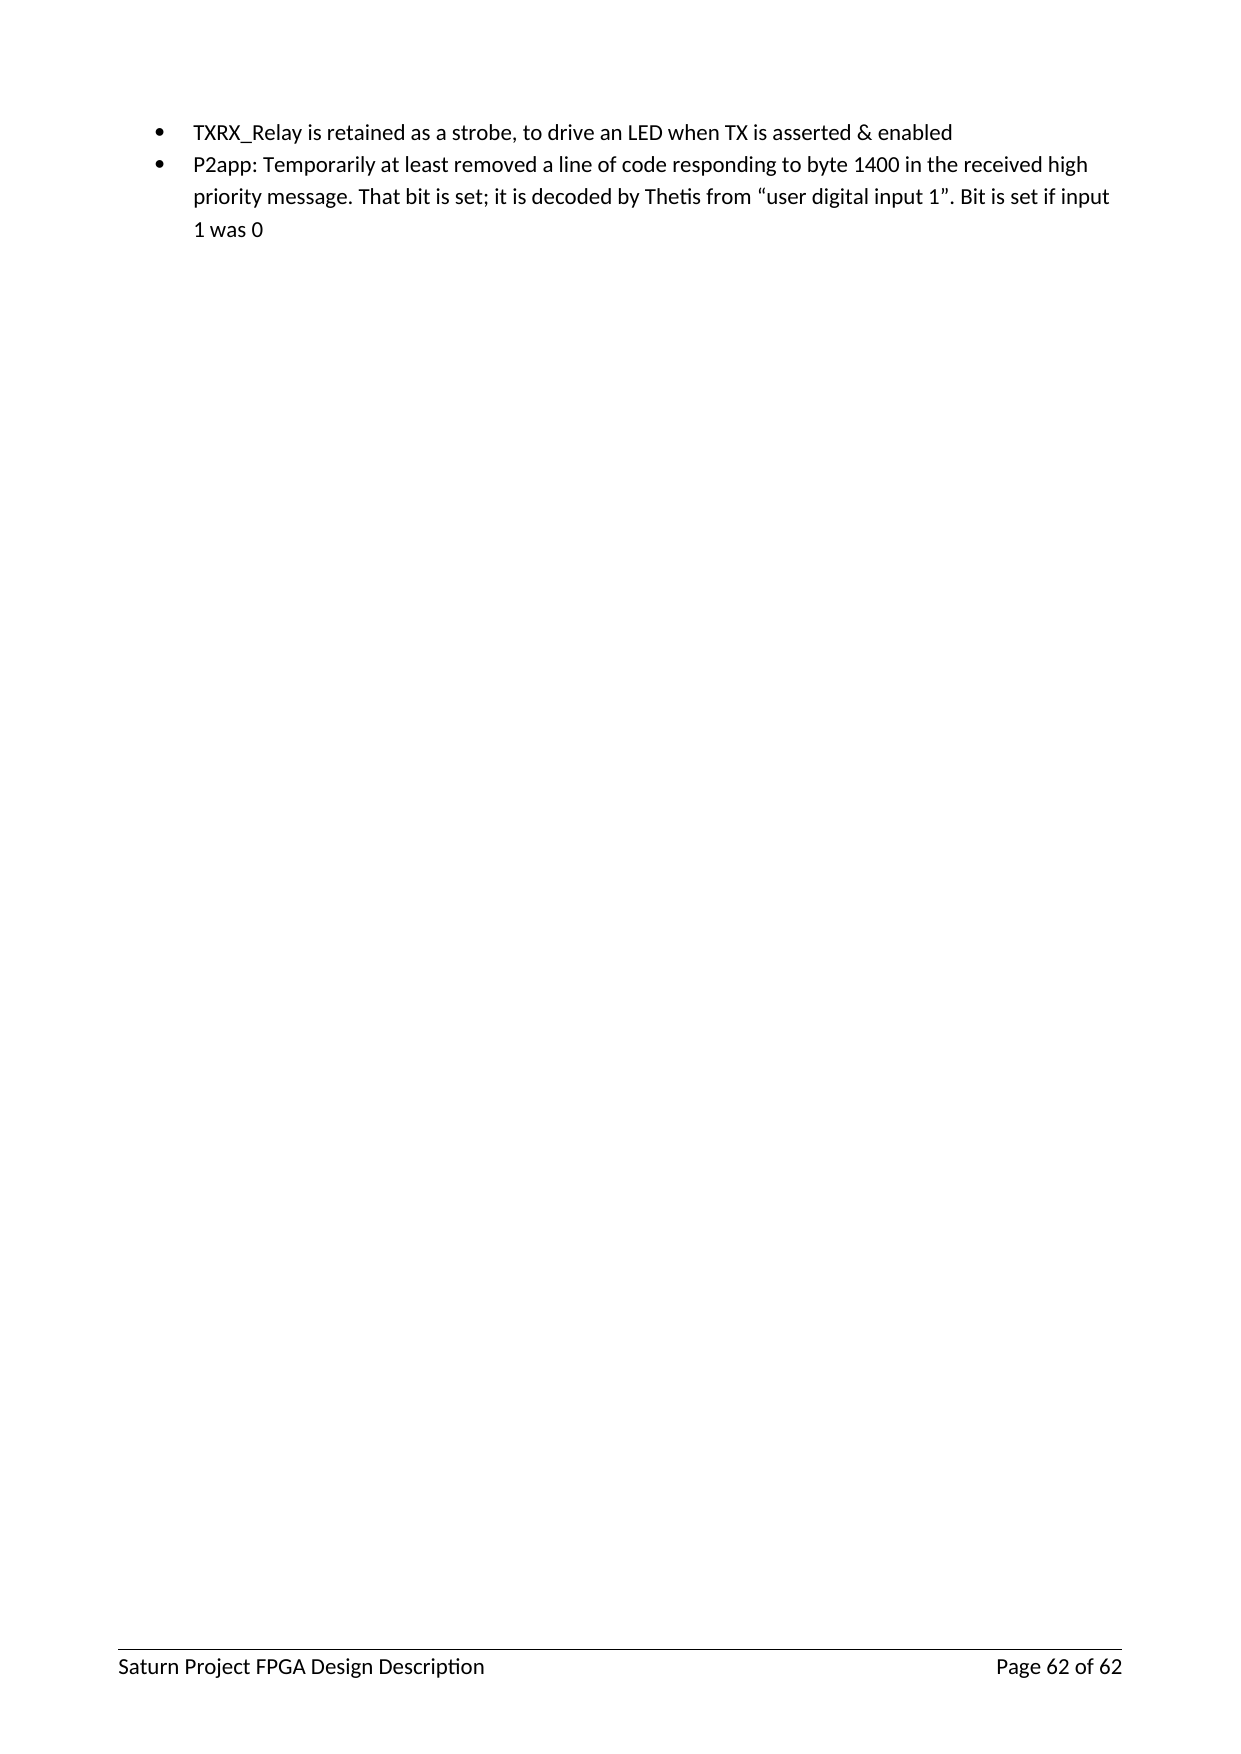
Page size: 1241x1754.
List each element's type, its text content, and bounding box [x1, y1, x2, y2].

list TXRX_Relay is retained as a strobe, to drive an LED when TX is asserted & enabled [156, 118, 1122, 146]
list P2app: Temporarily at least removed a line of code responding to byte 1400 in the received high priority message. That bit is set; it is decoded by Thetis from “user digital input 1”. Bit is set if input 1 was 0 [156, 150, 1122, 243]
